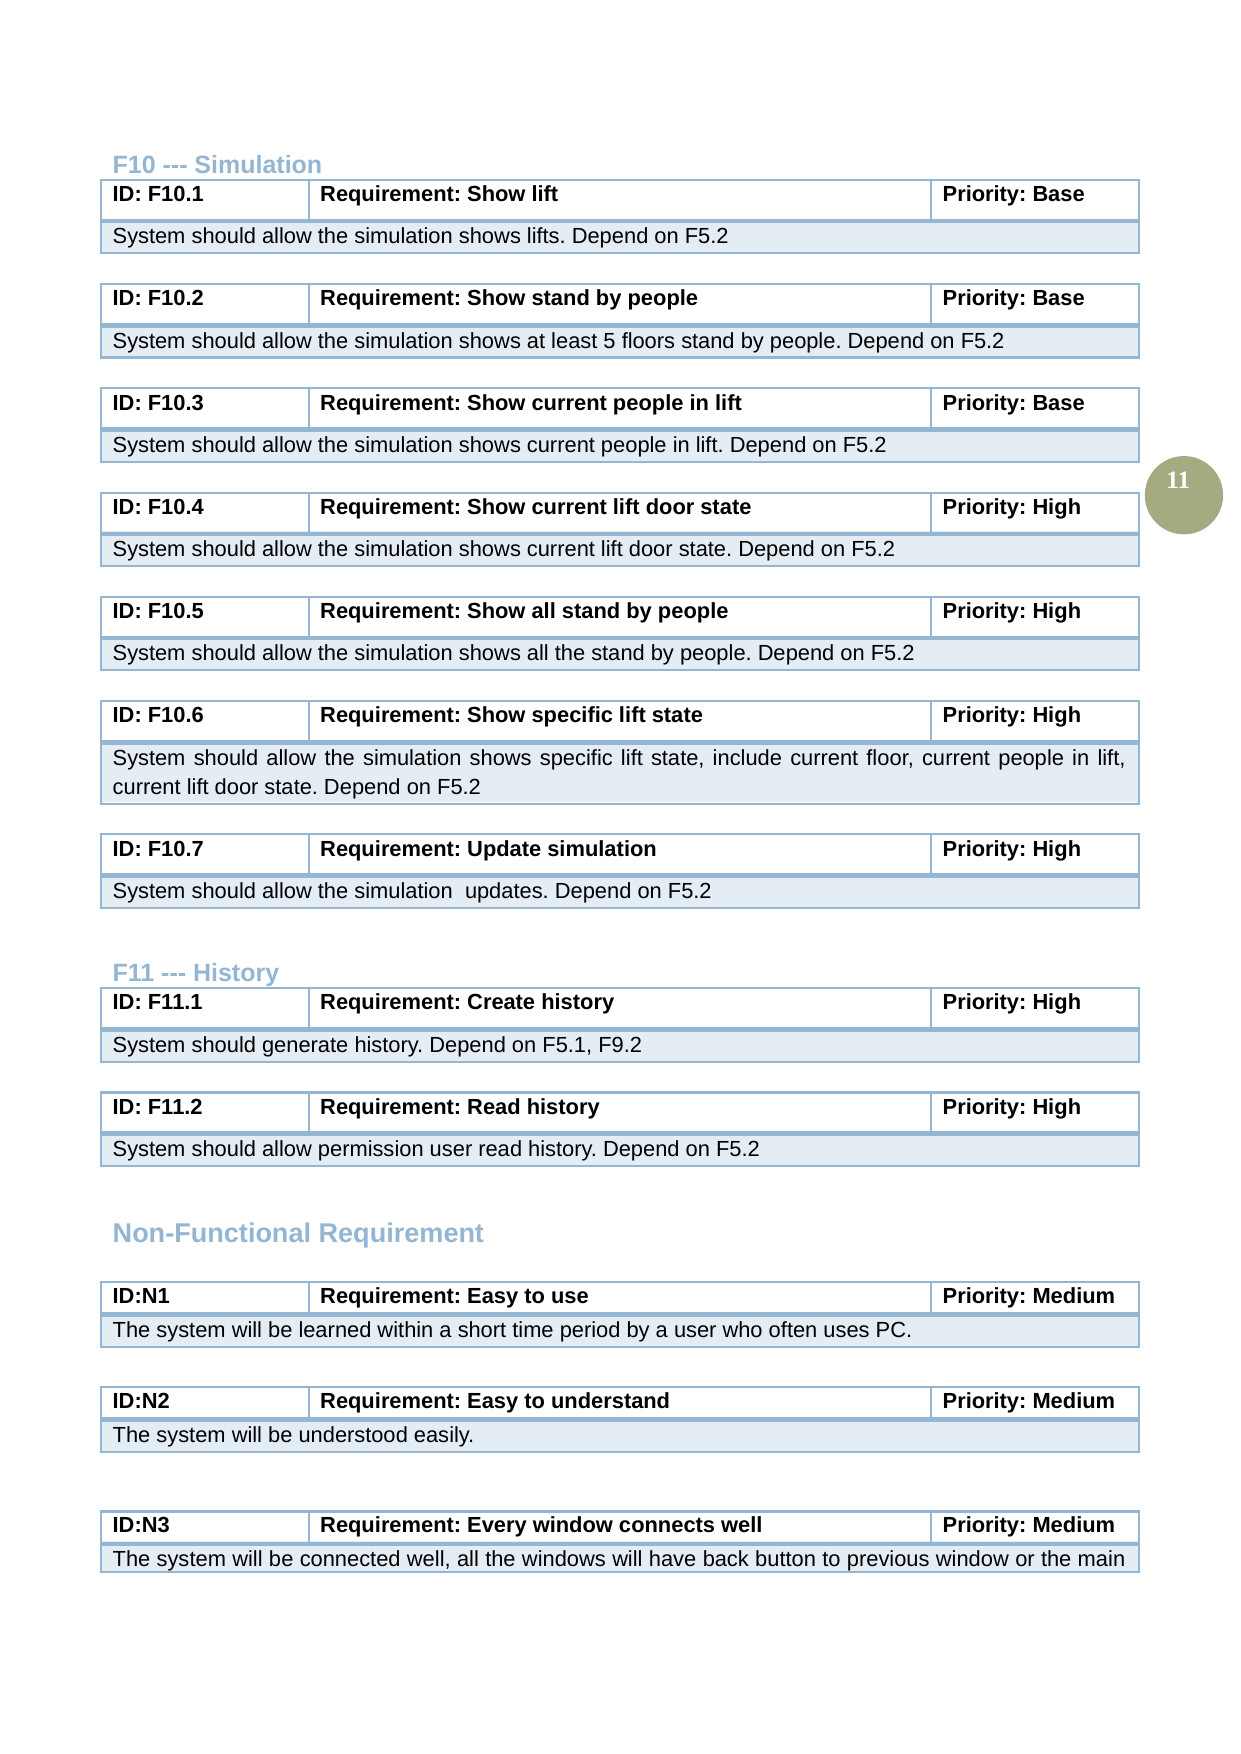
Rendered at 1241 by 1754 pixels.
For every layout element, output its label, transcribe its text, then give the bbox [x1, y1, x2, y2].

table_header ID: F10.7 [102, 835, 308, 873]
table_header Priority: High [932, 598, 1138, 636]
table_header Priority: High [932, 494, 1138, 531]
table_header Priority: High [932, 1094, 1138, 1131]
table_header Requirement: Show current people in lift [310, 389, 930, 427]
table_cell The system will be understood easily. [102, 1422, 1138, 1451]
table_header ID:N2 [102, 1388, 308, 1417]
table_header Requirement: Every window connects well [310, 1513, 930, 1541]
table_header Requirement: Update simulation [310, 835, 930, 873]
subtitle F10 --- Simulation [112, 150, 1128, 179]
table_cell System should generate history. Depend on F5.1, F9.2 [102, 1032, 1138, 1061]
table_header Priority: High [932, 702, 1138, 740]
table_header Requirement: Show lift [310, 181, 930, 218]
table_cell System should allow the simulation shows at least 5 floors stand by people. Depend on F5.2 [102, 328, 1138, 356]
table_header ID: F10.5 [102, 598, 308, 636]
table_header Requirement: Show current lift door state [310, 494, 930, 531]
subtitle F11 --- History [112, 958, 1128, 987]
table_cell The system will be learned within a short time period by a user who often uses PC. [102, 1317, 1138, 1346]
table_header Priority: High [932, 835, 1138, 873]
table_header Priority: Base [932, 285, 1138, 323]
table_cell System should allow permission user read history. Depend on F5.2 [102, 1136, 1138, 1165]
table_header Requirement: Show specific lift state [310, 702, 930, 740]
table_header Requirement: Show all stand by people [310, 598, 930, 636]
table_header Priority: Base [932, 389, 1138, 427]
table_header Priority: High [932, 989, 1138, 1027]
table_cell System should allow the simulation shows lifts. Depend on F5.2 [102, 223, 1138, 252]
table_header ID: F10.2 [102, 285, 308, 323]
table_cell System should allow the simulation updates. Depend on F5.2 [102, 878, 1138, 907]
table_header ID: F11.1 [102, 989, 308, 1027]
table_header Priority: Medium [932, 1388, 1138, 1417]
table_header Requirement: Read history [310, 1094, 930, 1131]
table_cell System should allow the simulation shows specific lift state, include current floor, current people in lift, current lift door state. Depend on F5.2 [102, 745, 1138, 802]
table_header ID: F10.6 [102, 702, 308, 740]
table_header ID: F10.1 [102, 181, 308, 218]
table_header Requirement: Create history [310, 989, 930, 1027]
table_header Priority: Medium [932, 1283, 1138, 1312]
subtitle Non-Functional Requirement [112, 1217, 1128, 1248]
table_header ID:N1 [102, 1283, 308, 1312]
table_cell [102, 1546, 1138, 1571]
table_header ID: F10.3 [102, 389, 308, 427]
table_header Requirement: Easy to use [310, 1283, 930, 1312]
table_header ID:N3 [102, 1513, 308, 1541]
table_header ID: F10.4 [102, 494, 308, 531]
table_header ID: F11.2 [102, 1094, 308, 1131]
table_cell System should allow the simulation shows all the stand by people. Depend on F5.2 [102, 640, 1138, 669]
table_header Priority: Medium [932, 1513, 1138, 1541]
table_cell System should allow the simulation shows current lift door state. Depend on F5.2 [102, 536, 1138, 565]
table_header Requirement: Easy to understand [310, 1388, 930, 1417]
table_header Priority: Base [932, 181, 1138, 218]
table_cell System should allow the simulation shows current people in lift. Depend on F5.2 [102, 432, 1138, 461]
table_header Requirement: Show stand by people [310, 285, 930, 323]
